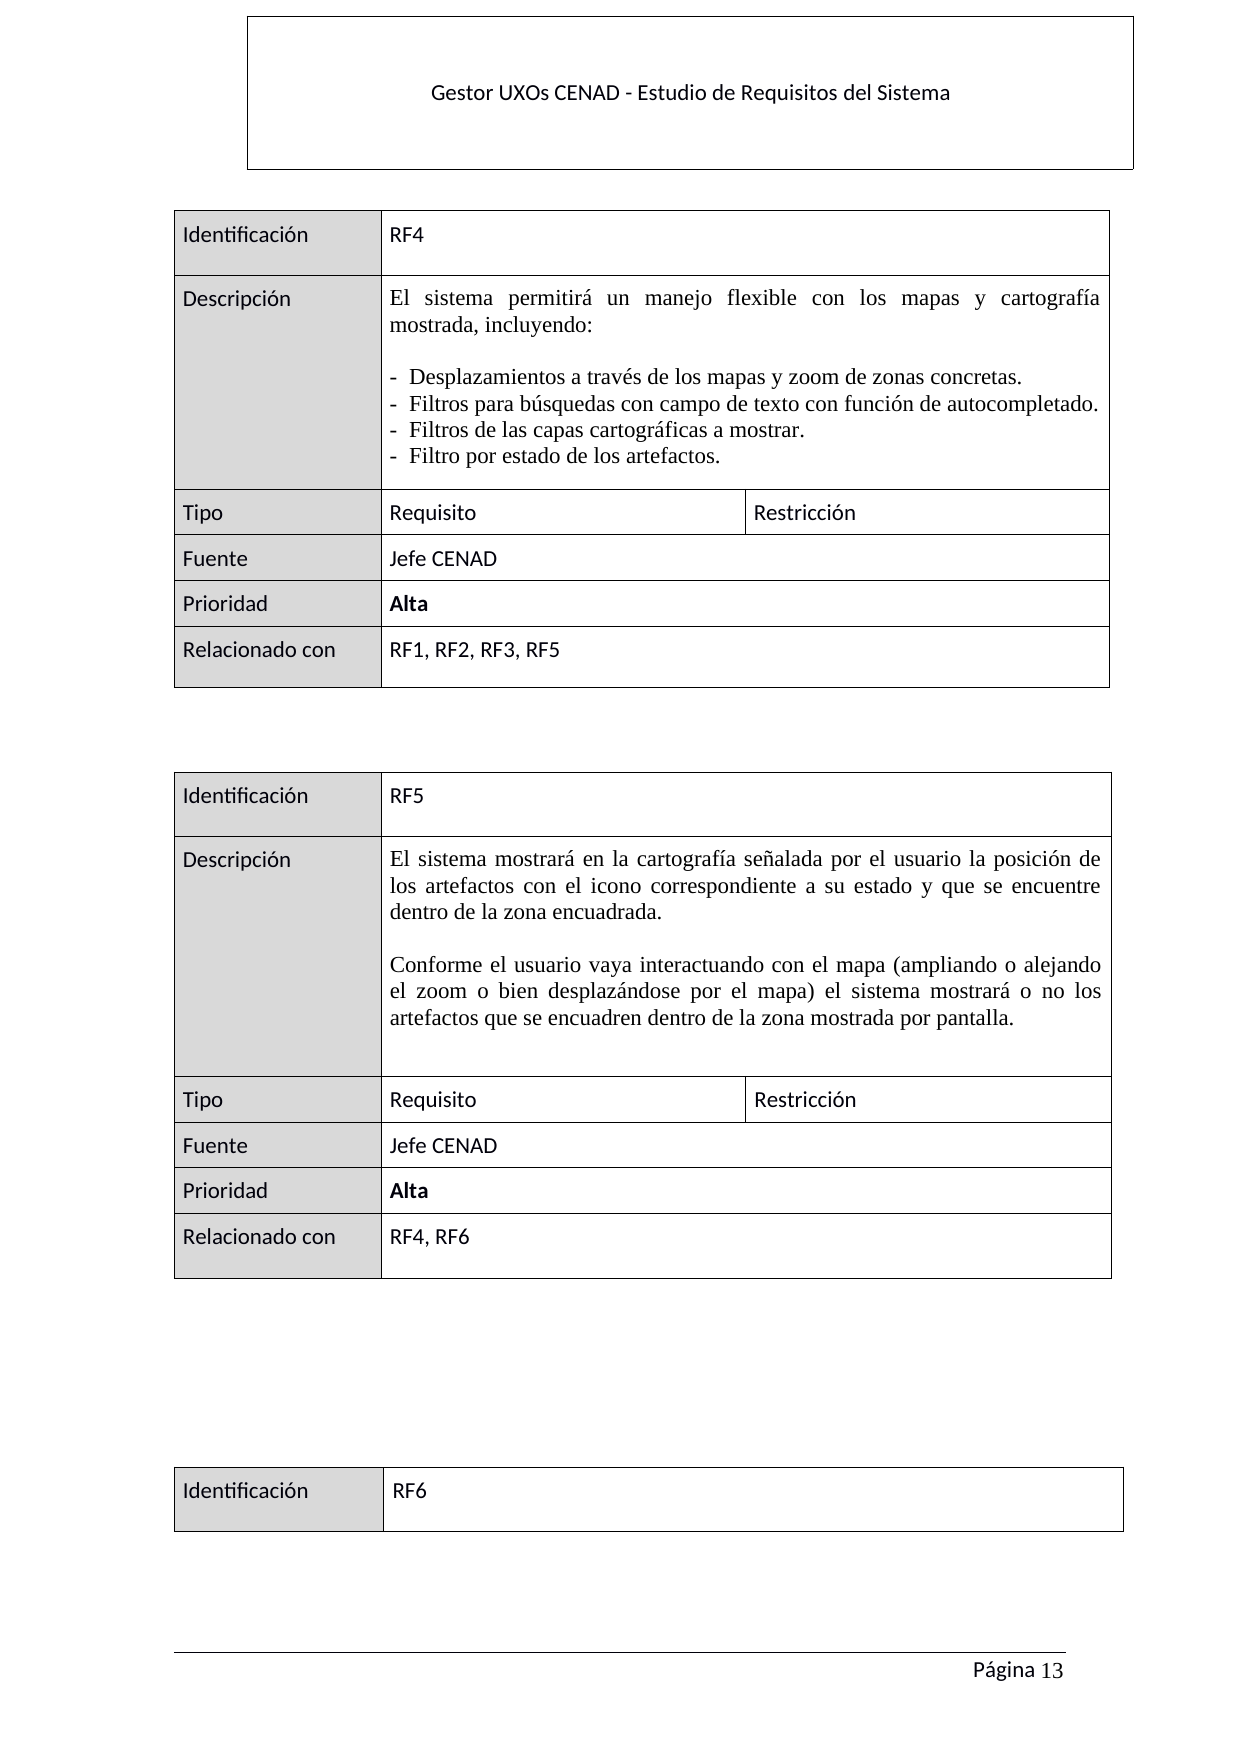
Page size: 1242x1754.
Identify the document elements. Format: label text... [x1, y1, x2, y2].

table_cell Restricción [746, 490, 1109, 534]
table_cell Fuente [175, 535, 381, 580]
table_cell Prioridad [175, 1168, 381, 1213]
table_header Identificación [175, 1468, 383, 1531]
table_cell RF1, RF2, RF3, RF5 [382, 627, 1109, 687]
table_header Identificación [175, 211, 381, 275]
table_cell El sistema permitirá un manejo flexible con los mapas y cartografía mostrada, incluyendo: Desplazamientos a través de los mapas y zoom de zonas concretas. Filtros para búsquedas con campo de texto con función de autocompletado. Filtros de las capas cartográficas a mostrar. Filtro por estado de los artefactos. [382, 276, 1109, 489]
table_cell Relacionado con [175, 627, 381, 687]
table_cell Relacionado con [175, 1214, 381, 1278]
table_header RF4 [382, 211, 1109, 275]
table_header Identificación [175, 773, 381, 836]
table_cell Requisito [382, 1077, 745, 1122]
table_cell Tipo [175, 1077, 381, 1122]
table_cell Descripción [175, 837, 381, 1076]
table_cell Prioridad [175, 581, 381, 626]
table_cell Tipo [175, 490, 381, 534]
table_cell Alta [382, 1168, 1111, 1213]
table_cell Jefe CENAD [382, 1123, 1111, 1167]
table_cell El sistema mostrará en la cartografía señalada por el usuario la posición de los artefactos con el icono correspondiente a su estado y que se encuentre dentro de la zona encuadrada. Conforme el usuario vaya interactuando con el mapa (ampliando o alejando el zoom o bien desplazándose por el mapa) el sistema mostrará o no los artefactos que se encuadren dentro de la zona mostrada por pantalla. [382, 837, 1111, 1076]
table_cell Alta [382, 581, 1109, 626]
table_cell Jefe CENAD [382, 535, 1109, 580]
table_cell Requisito [382, 490, 745, 534]
table_cell Descripción [175, 276, 381, 489]
table_cell Restricción [746, 1077, 1111, 1122]
table_cell RF4, RF6 [382, 1214, 1111, 1278]
table_header RF6 [384, 1468, 1123, 1531]
table_cell Fuente [175, 1123, 381, 1167]
table_header RF5 [382, 773, 1111, 836]
